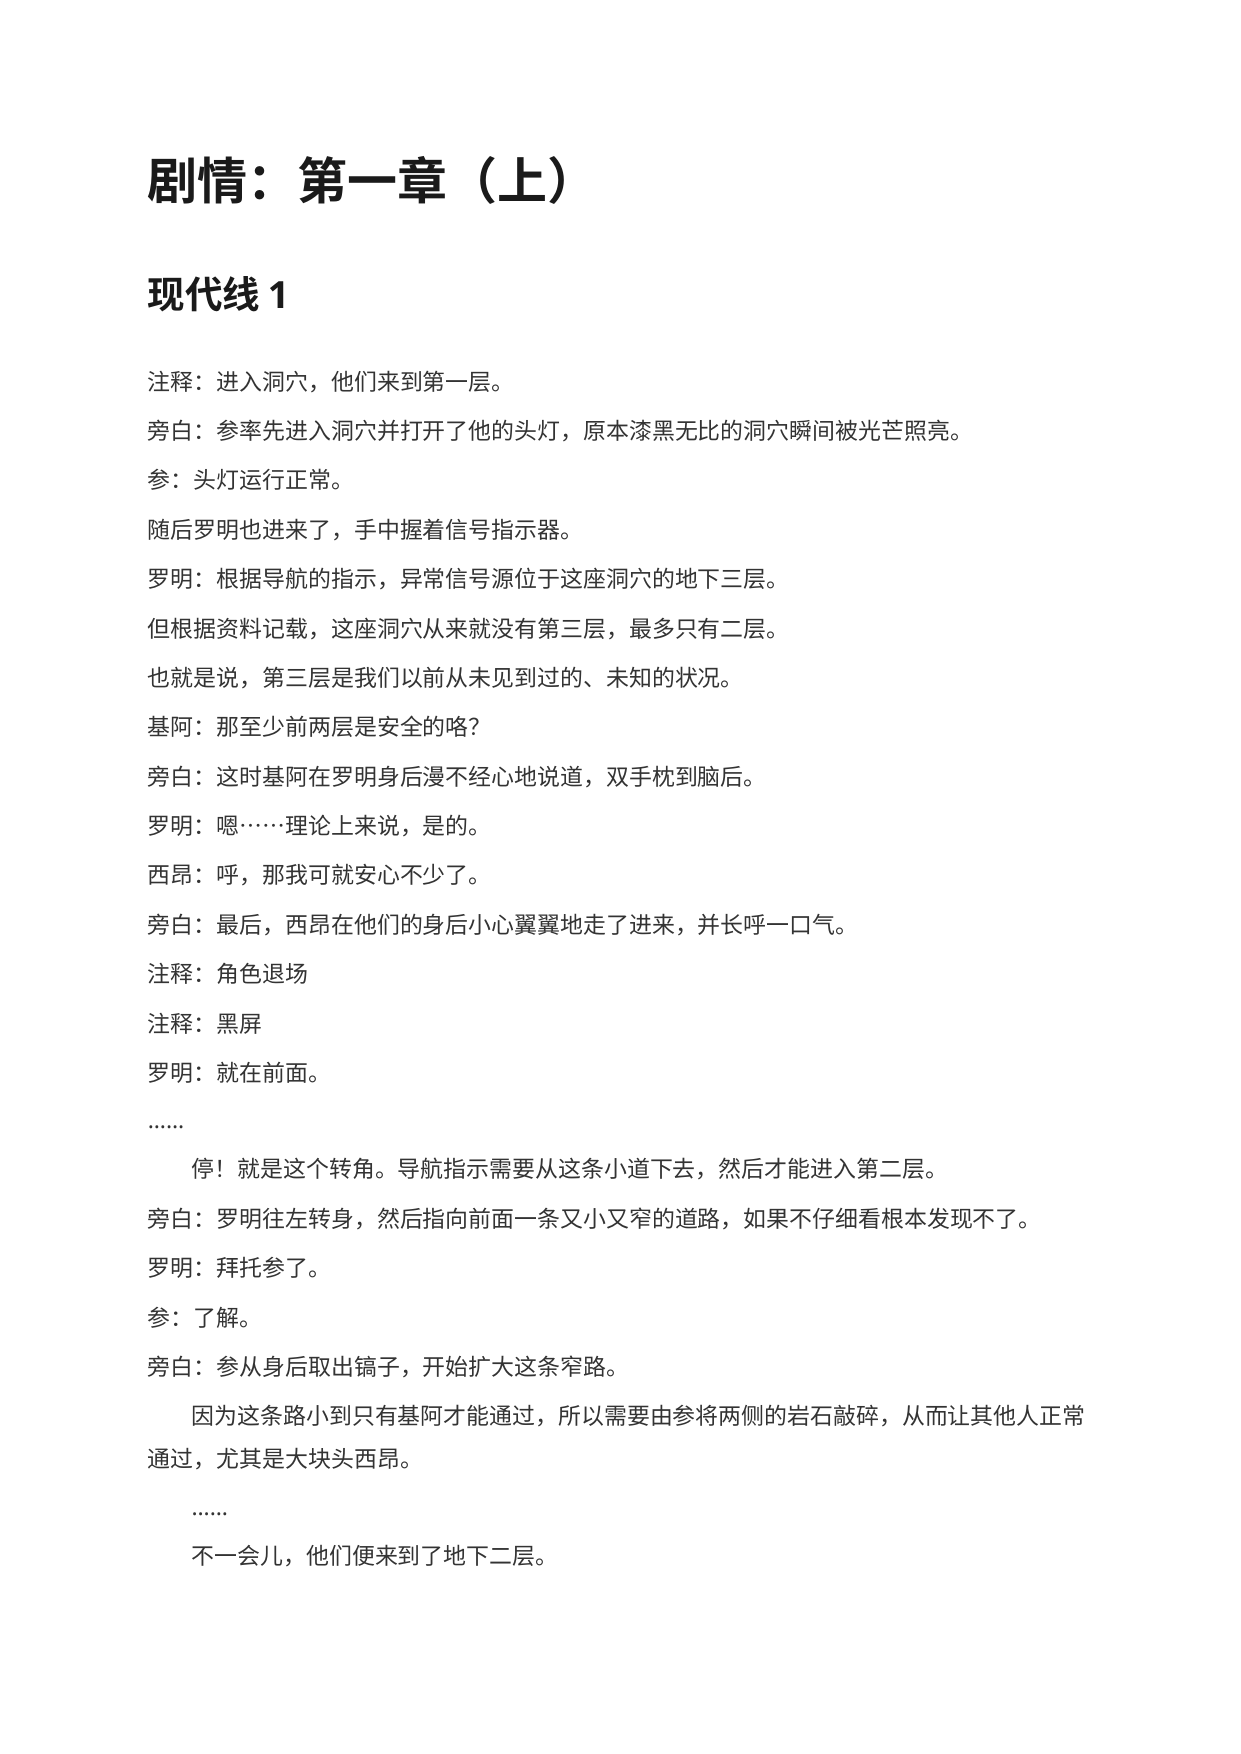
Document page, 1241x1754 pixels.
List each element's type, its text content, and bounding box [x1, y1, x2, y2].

text 西昂：呼，那我可就安心不少了。 [148, 857, 1093, 891]
text 随后罗明也进来了，手中握着信号指示器。 [148, 512, 1093, 545]
text …… [148, 1491, 1093, 1522]
text 罗明：嗯……理论上来说，是的。 [148, 808, 1093, 841]
text 基阿：那至少前两层是安全的咯？ [148, 709, 1093, 742]
subtitle 现代线1 [148, 265, 1093, 319]
text 也就是说，第三层是我们以前从未见到过的、未知的状况。 [148, 660, 1093, 693]
text 注释：角色退场 [148, 956, 1093, 989]
text 罗明：拜托参了。 [148, 1250, 1093, 1283]
text 旁白：这时基阿在罗明身后漫不经心地说道，双手枕到脑后。 [148, 759, 1093, 792]
text …… [148, 1104, 1093, 1136]
text 旁白：参率先进入洞穴并打开了他的头灯，原本漆黑无比的洞穴瞬间被光芒照亮。 [148, 413, 1093, 446]
text 因为这条路小到只有基阿才能通过，所以需要由参将两侧的岩石敲碎，从而让其他人正常通过，尤其是大块头西昂。 [148, 1398, 1093, 1474]
text 参：头灯运行正常。 [148, 462, 1093, 496]
title 剧情：第一章（上） [148, 142, 1093, 214]
text 不一会儿，他们便来到了地下二层。 [148, 1537, 1093, 1571]
text 但根据资料记载，这座洞穴从来就没有第三层，最多只有二层。 [148, 611, 1093, 644]
text 罗明：根据导航的指示，异常信号源位于这座洞穴的地下三层。 [148, 561, 1093, 594]
text 注释：进入洞穴，他们来到第一层。 [148, 364, 1093, 397]
text 参：了解。 [148, 1299, 1093, 1333]
text 旁白：参从身后取出镐子，开始扩大这条窄路。 [148, 1349, 1093, 1382]
text 停！就是这个转角。导航指示需要从这条小道下去，然后才能进入第二层。 [148, 1151, 1093, 1184]
text 罗明：就在前面。 [148, 1055, 1093, 1088]
text 旁白：罗明往左转身，然后指向前面一条又小又窄的道路，如果不仔细看根本发现不了。 [148, 1201, 1093, 1234]
text 旁白：最后，西昂在他们的身后小心翼翼地走了进来，并长呼一口气。 [148, 907, 1093, 940]
text 注释：黑屏 [148, 1006, 1093, 1039]
